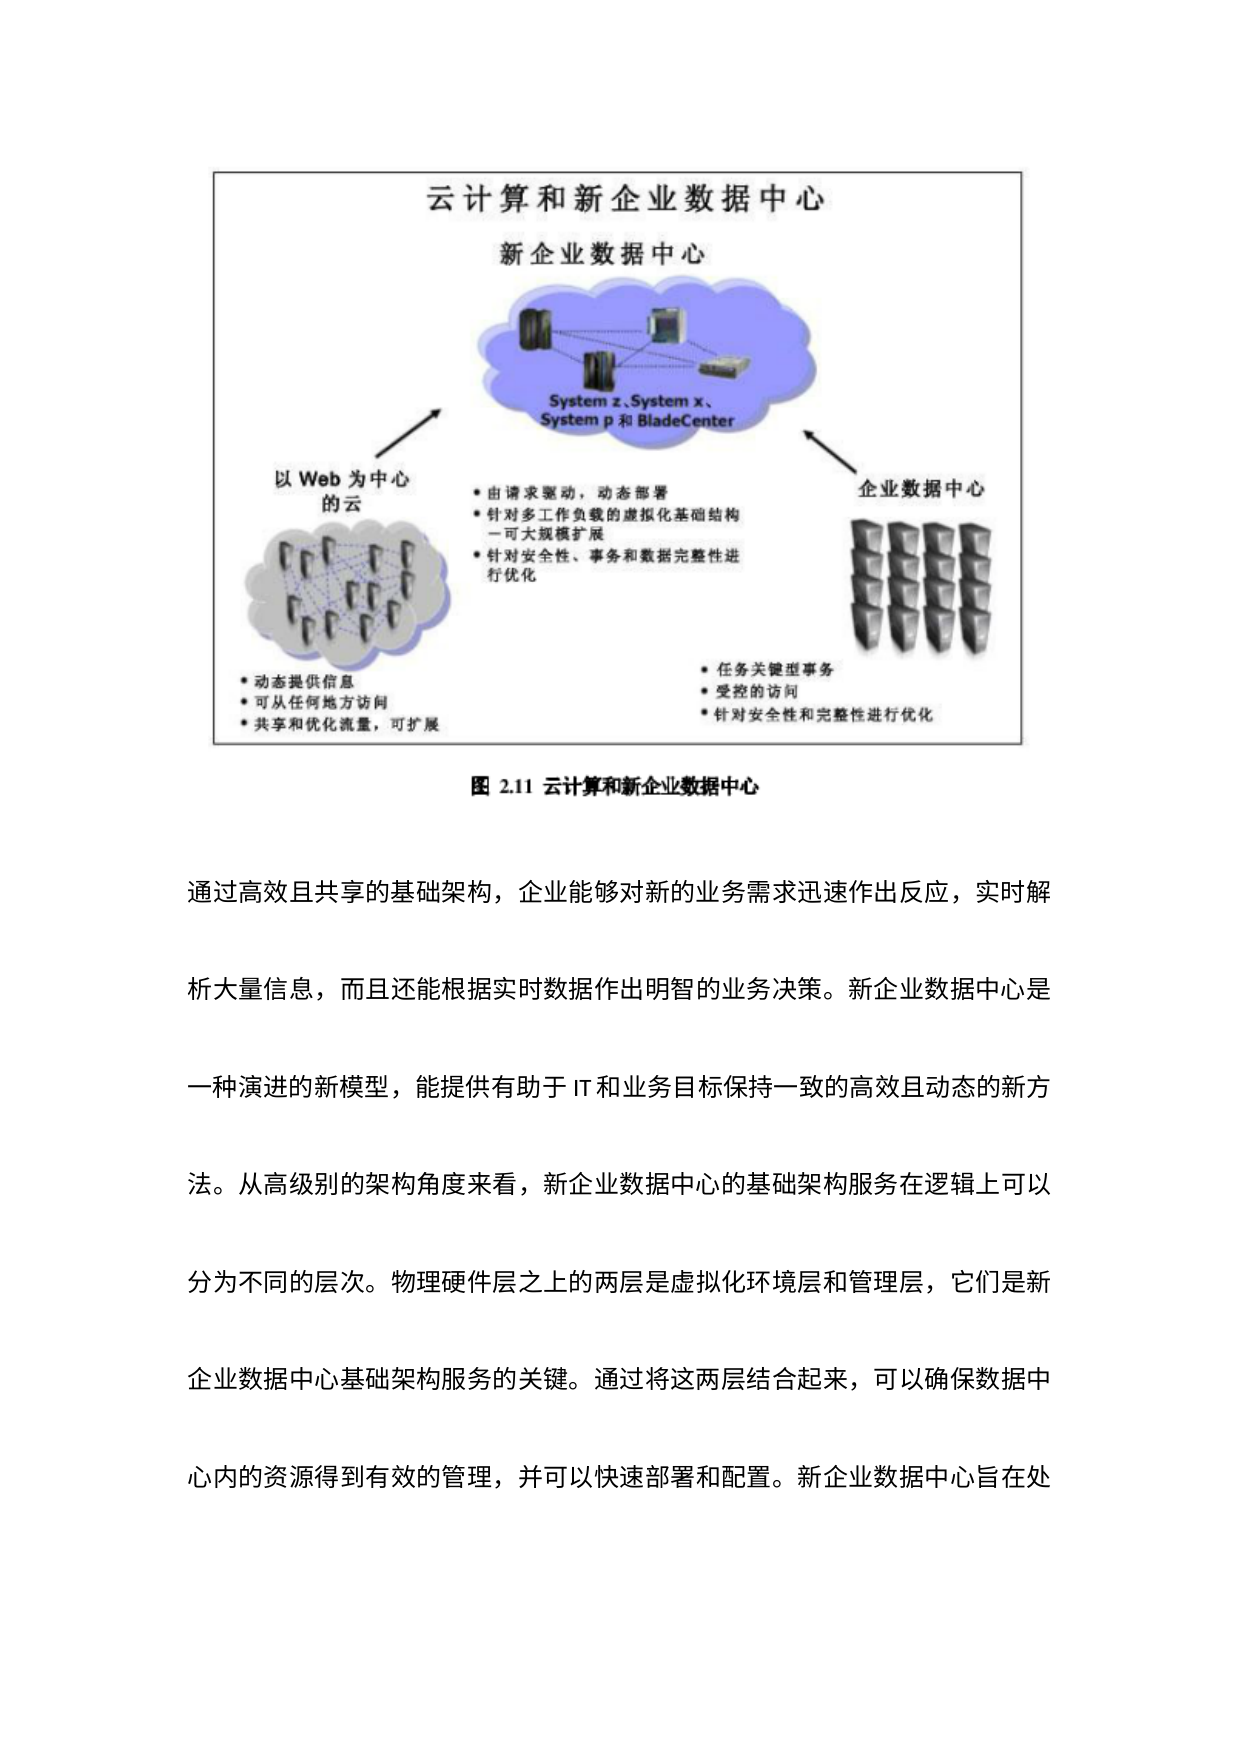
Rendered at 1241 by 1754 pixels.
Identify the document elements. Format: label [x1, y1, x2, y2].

text [187, 858, 1053, 1508]
picture [187, 162, 1053, 818]
